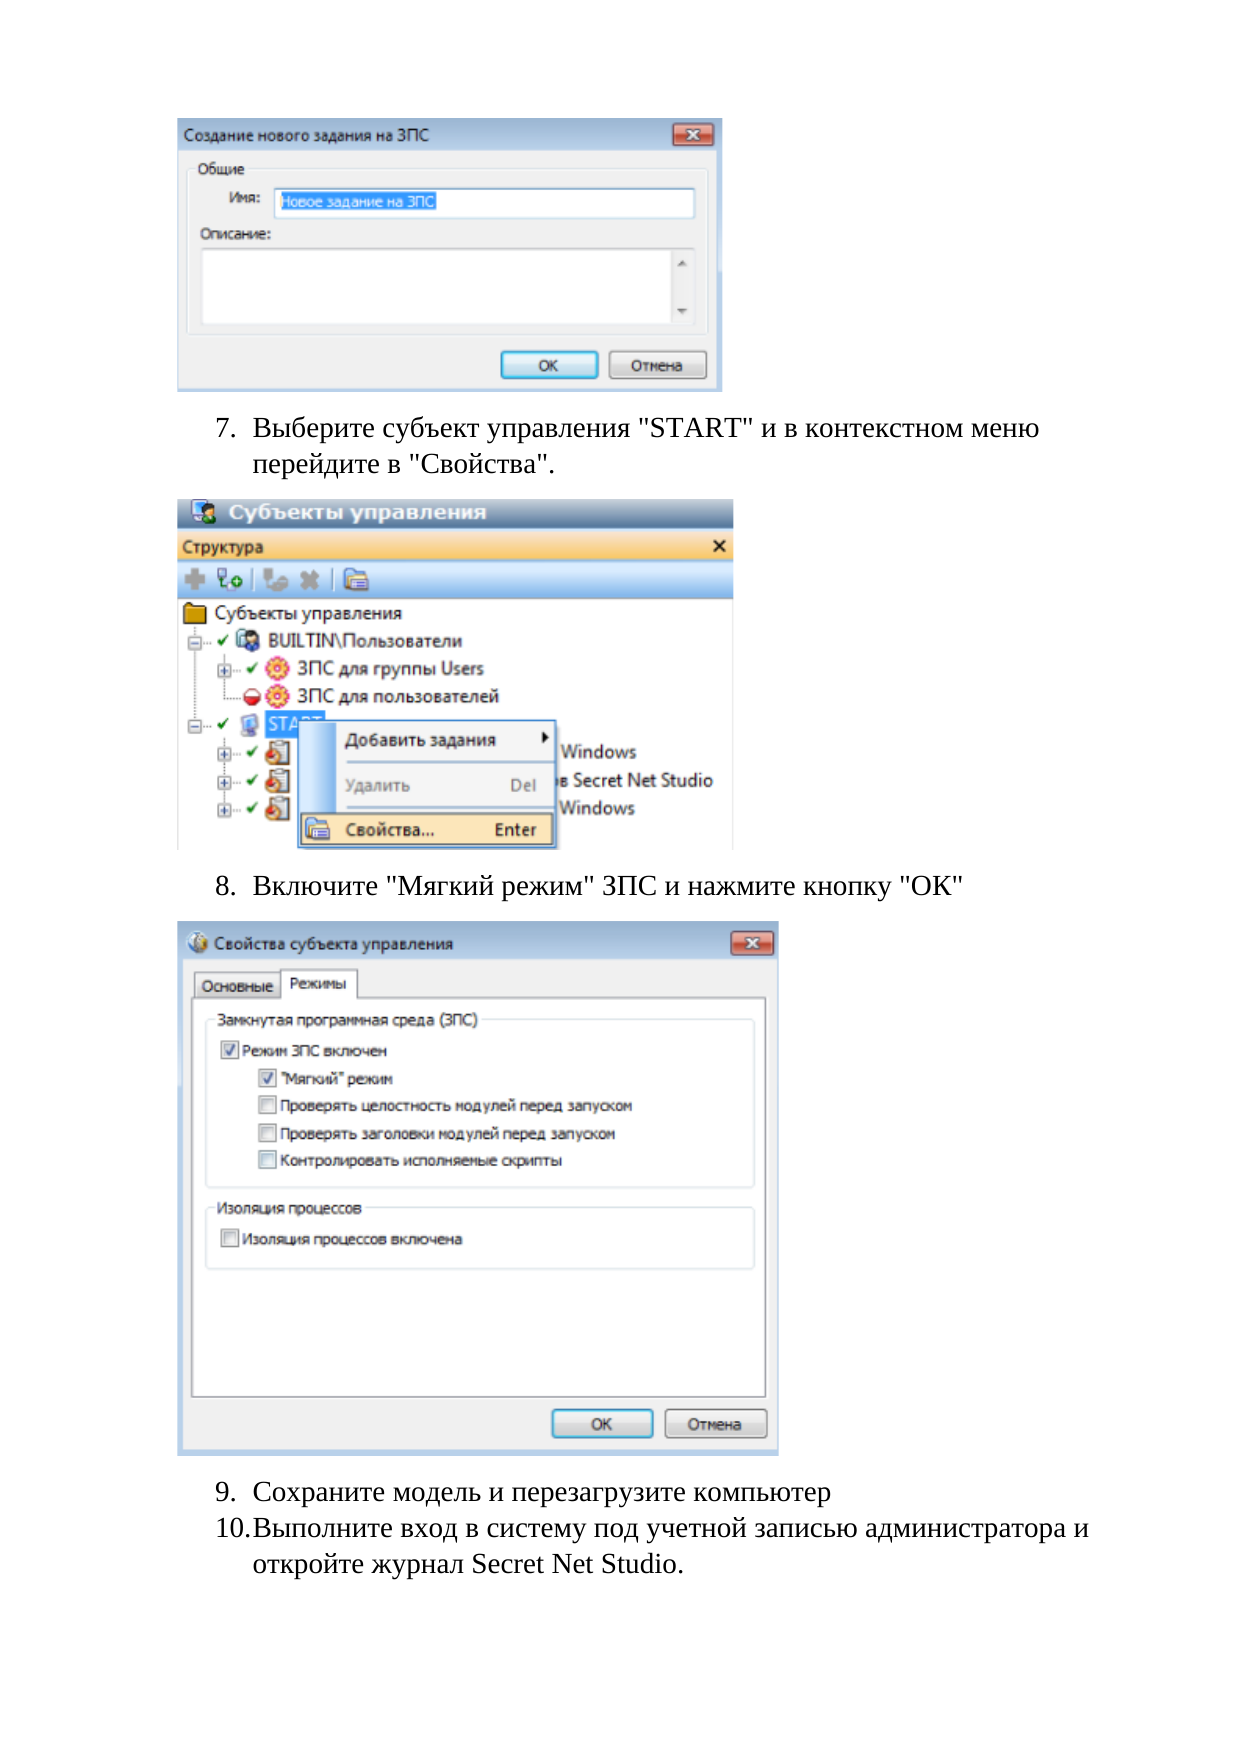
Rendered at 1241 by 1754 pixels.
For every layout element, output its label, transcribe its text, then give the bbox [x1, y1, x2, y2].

picture [177, 921, 779, 1456]
picture [177, 499, 734, 850]
list Выберите субъект управления "START" и в контекстном меню перейдите в "Свойства". [215, 410, 1152, 480]
list Сохраните модель и перезагрузите компьютер [215, 1474, 1152, 1508]
picture [177, 118, 723, 392]
list Включите "Мягкий режим" ЗПС и нажмите кнопку "ОК" [215, 868, 1152, 902]
list Выполните вход в систему под учетной записью администратора и откройте журнал Secret Net Studio. [215, 1511, 1152, 1580]
